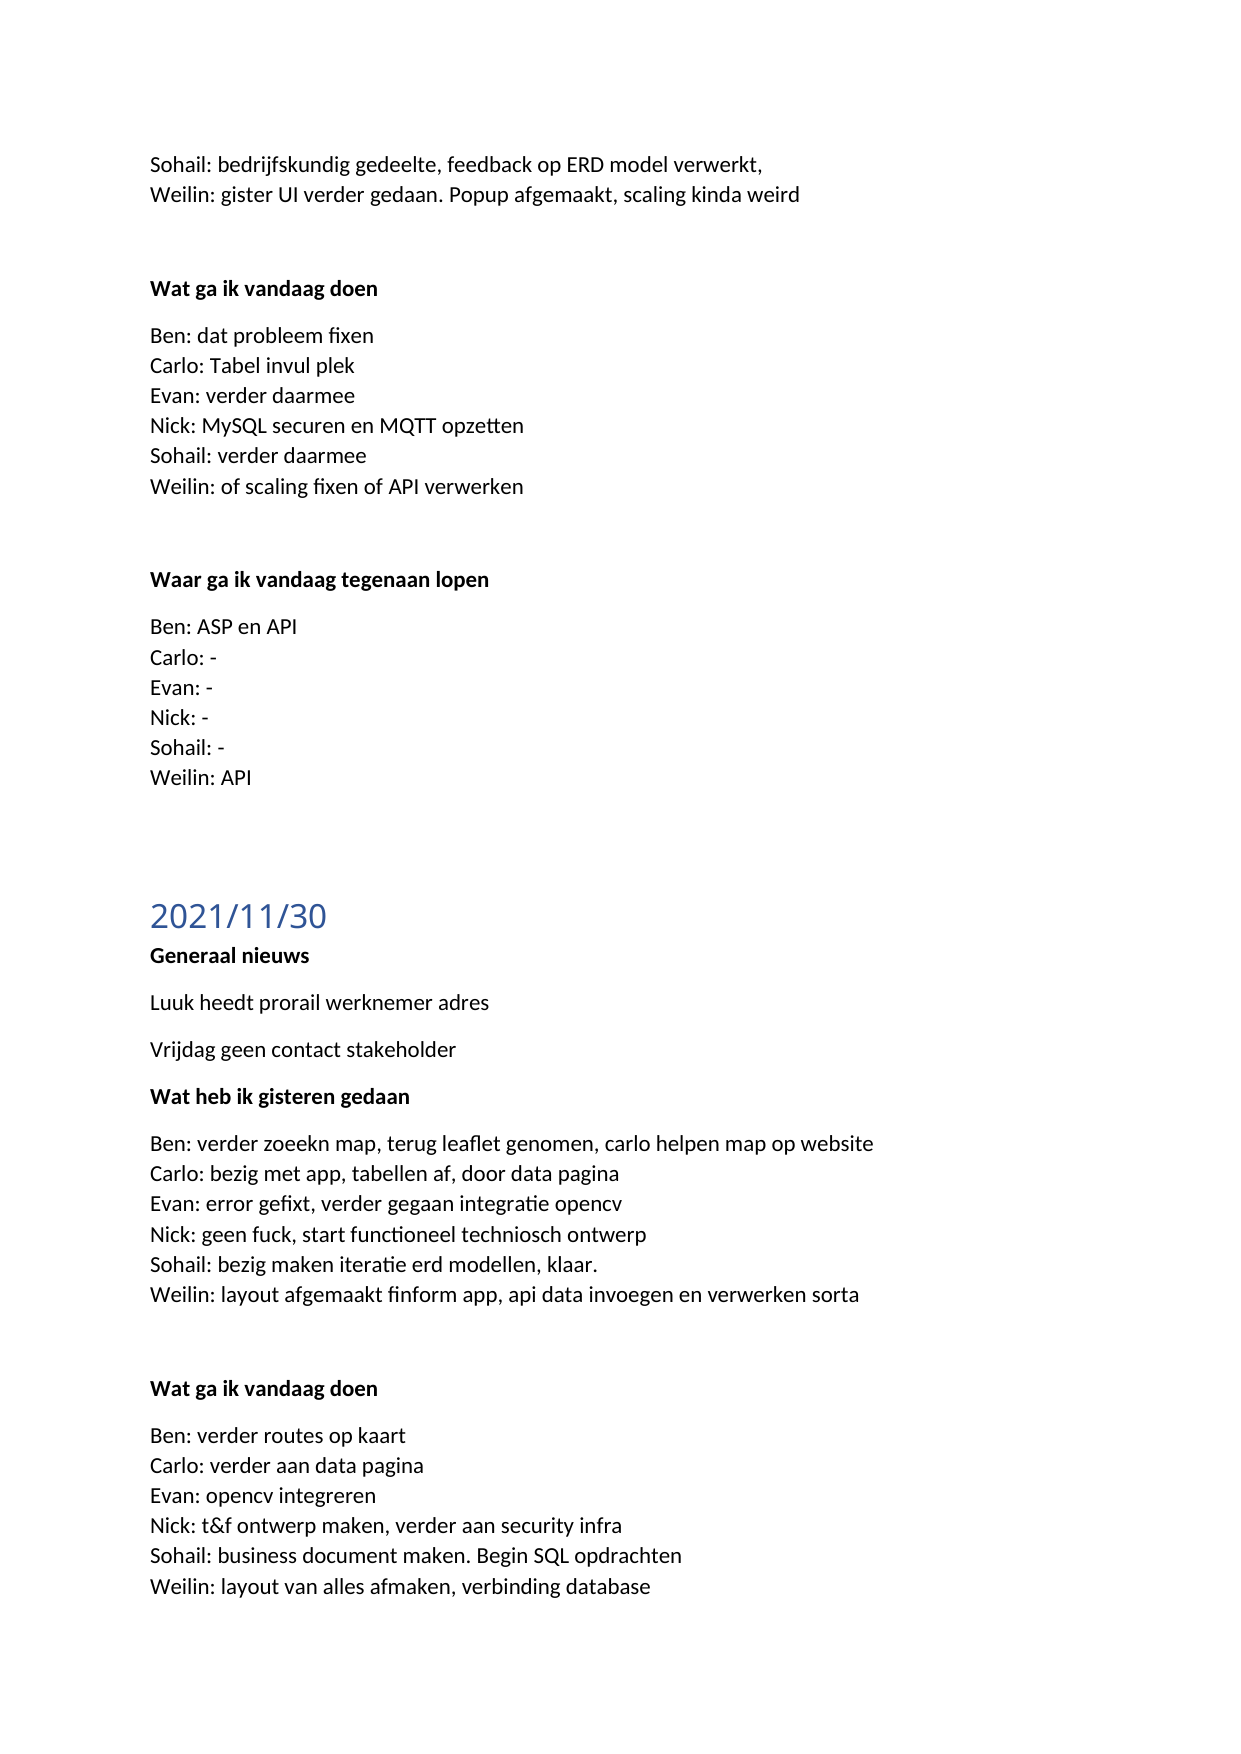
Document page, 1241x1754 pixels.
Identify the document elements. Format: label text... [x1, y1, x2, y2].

text Wat heb ik gisteren gedaan [150, 1082, 1090, 1110]
text Wat ga ik vandaag doen [150, 274, 1090, 302]
text Waar ga ik vandaag tegenaan lopen [150, 566, 1090, 594]
text Ben: verder zoeekn map, terug leaflet genomen, carlo helpen map op website Carlo: bezig met app, tabellen af, door data pagina Evan: error gefixt, verder gegaan integratie opencv Nick: geen fuck, start functioneel techniosch ontwerp Sohail: bezig maken iteratie erd modellen, klaar. Weilin: layout afgemaakt finform app, api data invoegen en verwerken sorta [150, 1129, 1090, 1308]
text Ben: verder routes op kaart Carlo: verder aan data pagina Evan: opencv integreren Nick: t&f ontwerp maken, verder aan security infra Sohail: business document maken. Begin SQL opdrachten Weilin: layout van alles afmaken, verbinding database [150, 1421, 1090, 1600]
text Generaal nieuws [150, 942, 1090, 970]
text Vrijdag geen contact stakeholder [150, 1035, 1090, 1063]
text Luuk heedt prorail werknemer adres [150, 988, 1090, 1017]
text Ben: dat probleem fixen Carlo: Tabel invul plek Evan: verder daarmee Nick: MySQL securen en MQTT opzetten Sohail: verder daarmee Weilin: of scaling fixen of API verwerken [150, 321, 1090, 500]
subtitle 2021/11/30 [150, 893, 1090, 938]
text Wat ga ik vandaag doen [150, 1374, 1090, 1402]
text Ben: ASP en API Carlo: - Evan: - Nick: - Sohail: - Weilin: API [150, 612, 1090, 792]
